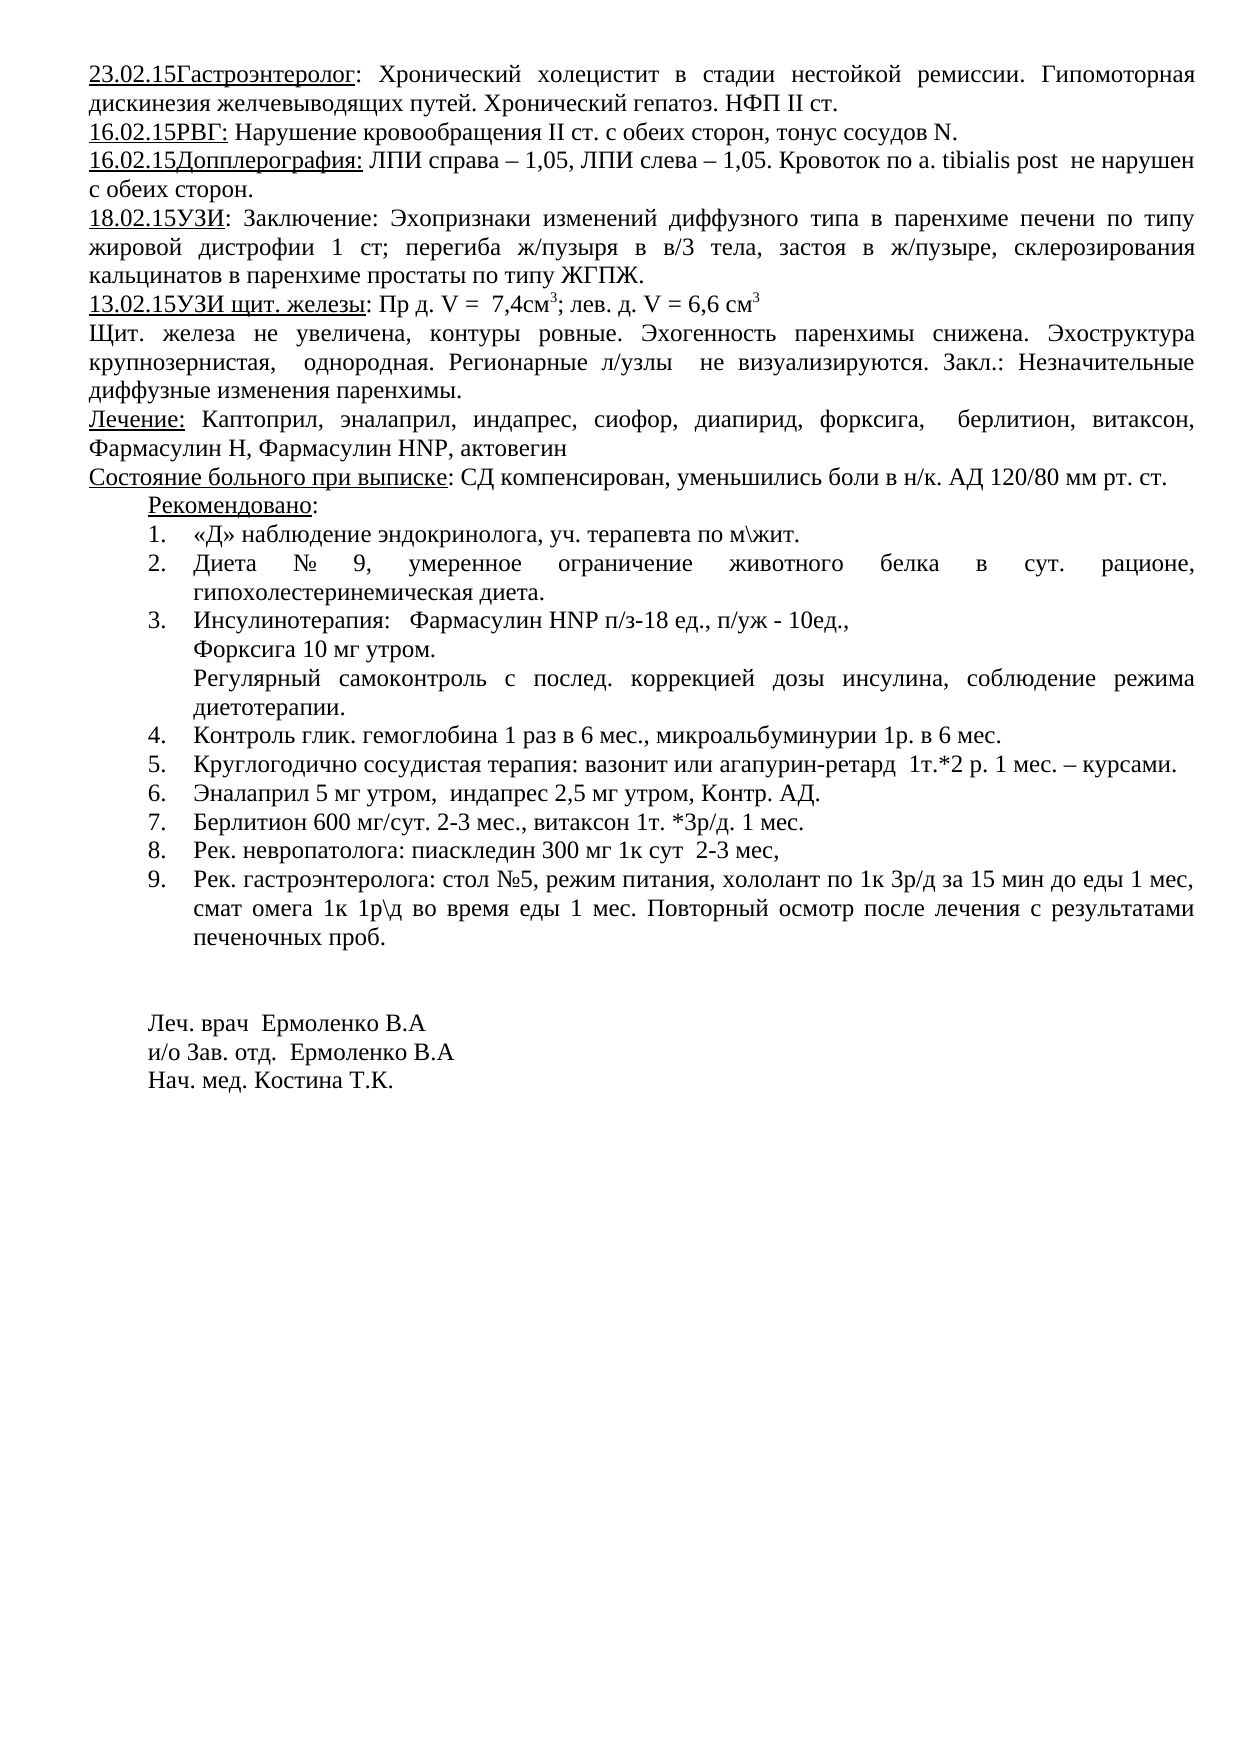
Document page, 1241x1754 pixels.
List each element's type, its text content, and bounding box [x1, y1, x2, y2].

list Эналаприл 5 мг утром, индапрес 2,5 мг утром, Контр. АД. [148, 778, 1196, 807]
text Регулярный самоконтроль с послед. коррекцией дозы инсулина, соблюдение режима диетотерапии. [193, 663, 1196, 720]
list Берлитион 600 мг/сут. 2-3 мес., витаксон 1т. *3р/д. 1 мес. [148, 807, 1196, 835]
text Форксига 10 мг утром. [193, 634, 1196, 663]
text Лечение: Каптоприл, эналаприл, индапрес, сиофор, диапирид, форксига, берлитион, витаксон, Фармасулин Н, Фармасулин НNР, актовегин [89, 404, 1196, 462]
text 16.02.15Допплерография: ЛПИ справа – 1,05, ЛПИ слева – 1,05. Кровоток по а. tibialis роst не нарушен с обеих сторон. [89, 145, 1196, 203]
list Контроль глик. гемоглобина 1 раз в 6 мес., микроальбуминурии 1р. в 6 мес. [148, 720, 1196, 749]
list Рек. невропатолога: пиаскледин 300 мг 1к сут 2-3 мес, [148, 835, 1196, 864]
text 13.02.15УЗИ щит. железы: Пр д. V = 7,4см3; лев. д. V = 6,6 см3 [89, 289, 1196, 318]
list Круглогодично сосудистая терапия: вазонит или агапурин-ретард 1т.*2 р. 1 мес. – курсами. [148, 749, 1196, 778]
list «Д» наблюдение эндокринолога, уч. терапевта по м\жит. [148, 519, 1196, 548]
text Щит. железа не увеличена, контуры ровные. Эхогенность паренхимы снижена. Эхоструктура крупнозернистая, однородная. Регионарные л/узлы не визуализируются. Закл.: Незначительные диффузные изменения паренхимы. [89, 318, 1196, 404]
text Нач. мед. Костина Т.К. [148, 1065, 1196, 1094]
list Рек. гастроэнтеролога: стол №5, режим питания, хололант по 1к 3р/д за 15 мин до еды 1 мес, смат омега 1к 1р\д во время еды 1 мес. Повторный осмотр после лечения с результатами печеночных проб. [148, 864, 1196, 950]
text Рекомендовано: [148, 490, 1196, 519]
text Состояние больного при выписке: СД компенсирован, уменьшились боли в н/к. АД 120/80 мм рт. ст. [89, 462, 1196, 490]
subtitle Леч. врач Ермоленко В.А [148, 1008, 1196, 1037]
text 18.02.15УЗИ: Заключение: Эхопризнаки изменений диффузного типа в паренхиме печени по типу жировой дистрофии 1 ст; перегиба ж/пузыря в в/3 тела, застоя в ж/пузыре, склерозирования кальцинатов в паренхиме простаты по типу ЖГПЖ. [89, 203, 1196, 289]
text и/о Зав. отд. Ермоленко В.А [148, 1037, 1196, 1065]
text 23.02.15Гастроэнтеролог: Хронический холецистит в стадии нестойкой ремиссии. Гипомоторная дискинезия желчевыводящих путей. Хронический гепатоз. НФП II ст. [89, 59, 1196, 117]
text 16.02.15РВГ: Нарушение кровообращения II ст. с обеих сторон, тонус сосудов N. [89, 117, 1196, 145]
list Диета № 9, умеренное ограничение животного белка в сут. рационе, гипохолестеринемическая диета. [148, 548, 1196, 605]
list Инсулинотерапия: Фармасулин НNР п/з-18 ед., п/уж - 10ед., [148, 605, 1196, 634]
